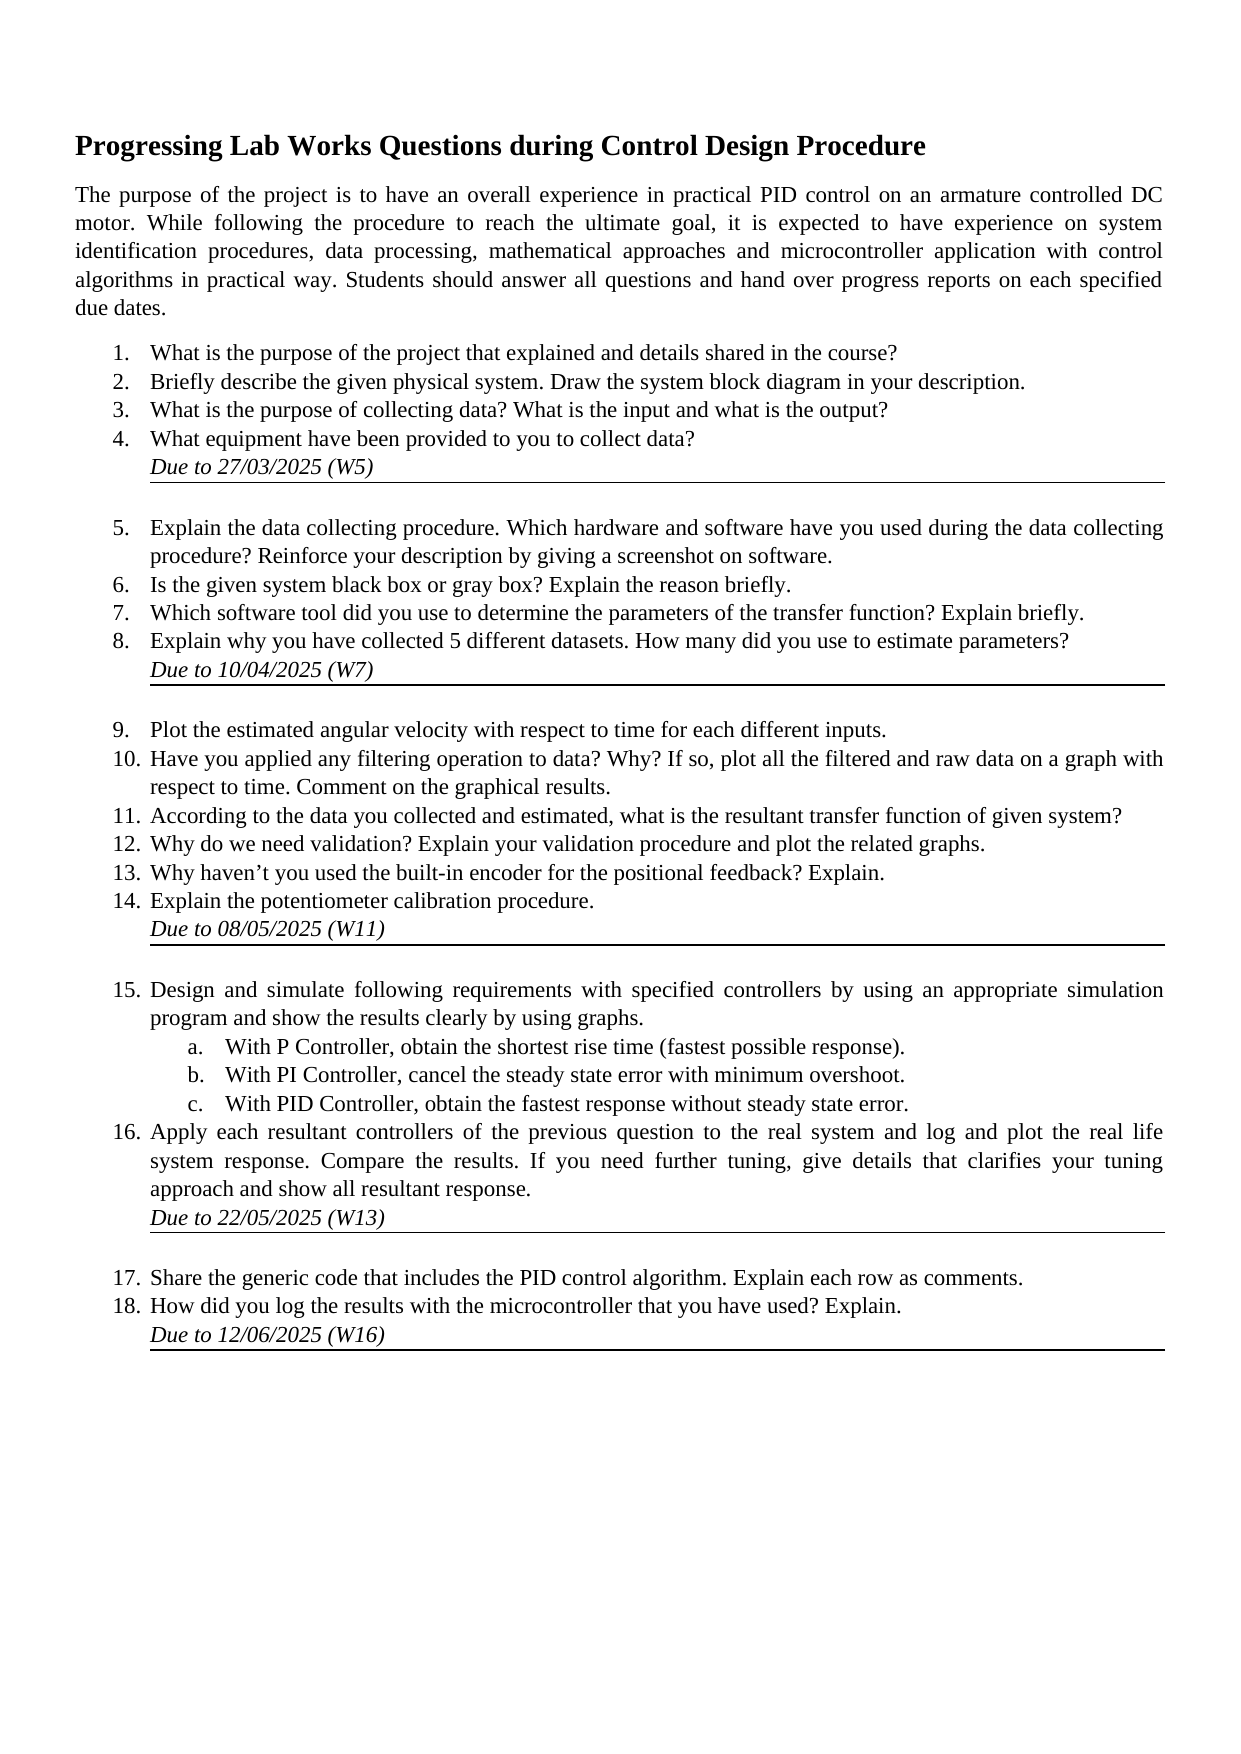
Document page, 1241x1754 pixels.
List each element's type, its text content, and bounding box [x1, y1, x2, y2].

list Due to 12/06/2025 (W16) [150, 1321, 1165, 1349]
list Plot the estimated angular velocity with respect to time for each different inputs. [112, 716, 1165, 743]
list Explain the potentiometer calibration procedure. [112, 887, 1165, 913]
list Briefly describe the given physical system. Draw the system block diagram in your description. [112, 368, 1165, 394]
list What is the purpose of the project that explained and details shared in the course? [112, 339, 1165, 366]
list With PID Controller, obtain the fastest response without steady state error. [187, 1090, 1165, 1116]
text The purpose of the project is to have an overall experience in practical PID control on an armature controlled DC motor. While following the procedure to reach the ultimate goal, it is expected to have experience on system identification procedures, data processing, mathematical approaches and microcontroller application with control algorithms in practical way. Students should answer all questions and hand over progress reports on each specified due dates. [75, 181, 1165, 321]
list Explain why you have collected 5 different datasets. How many did you use to estimate parameters? [112, 627, 1165, 654]
list Share the generic code that includes the PID control algorithm. Explain each row as comments. [112, 1264, 1165, 1290]
list What equipment have been provided to you to collect data? [112, 425, 1165, 451]
list With P Controller, obtain the shortest rise time (fastest possible response). [187, 1033, 1165, 1059]
list Design and simulate following requirements with specified controllers by using an appropriate simulation program and show the results clearly by using graphs. [112, 976, 1165, 1031]
list Why haven’t you used the built-in encoder for the positional feedback? Explain. [112, 859, 1165, 885]
list With PI Controller, cancel the steady state error with minimum overshoot. [187, 1061, 1165, 1088]
list Have you applied any filtering operation to data? Why? If so, plot all the filtered and raw data on a graph with respect to time. Comment on the graphical results. [112, 745, 1165, 800]
list Is the given system black box or gray box? Explain the reason briefly. [112, 571, 1165, 597]
list Due to 22/05/2025 (W13) [150, 1203, 1165, 1232]
list Why do we need validation? Explain your validation procedure and plot the related graphs. [112, 830, 1165, 857]
text Progressing Lab Works Questions during Control Design Procedure [75, 128, 1165, 161]
list Which software tool did you use to determine the parameters of the transfer function? Explain briefly. [112, 599, 1165, 625]
list How did you log the results with the microcontroller that you have used? Explain. [112, 1292, 1165, 1319]
list What is the purpose of collecting data? What is the input and what is the output? [112, 396, 1165, 423]
list Due to 27/03/2025 (W5) [150, 453, 1165, 482]
list Explain the data collecting procedure. Which hardware and software have you used during the data collecting procedure? Reinforce your description by giving a screenshot on software. [112, 514, 1165, 568]
list Apply each resultant controllers of the previous question to the real system and log and plot the real life system response. Compare the results. If you need further tuning, give details that clarifies your tuning approach and show all resultant response. [112, 1118, 1165, 1201]
list According to the data you collected and estimated, what is the resultant transfer function of given system? [112, 802, 1165, 828]
list Due to 08/05/2025 (W11) [150, 916, 1165, 944]
list Due to 10/04/2025 (W7) [150, 656, 1165, 684]
